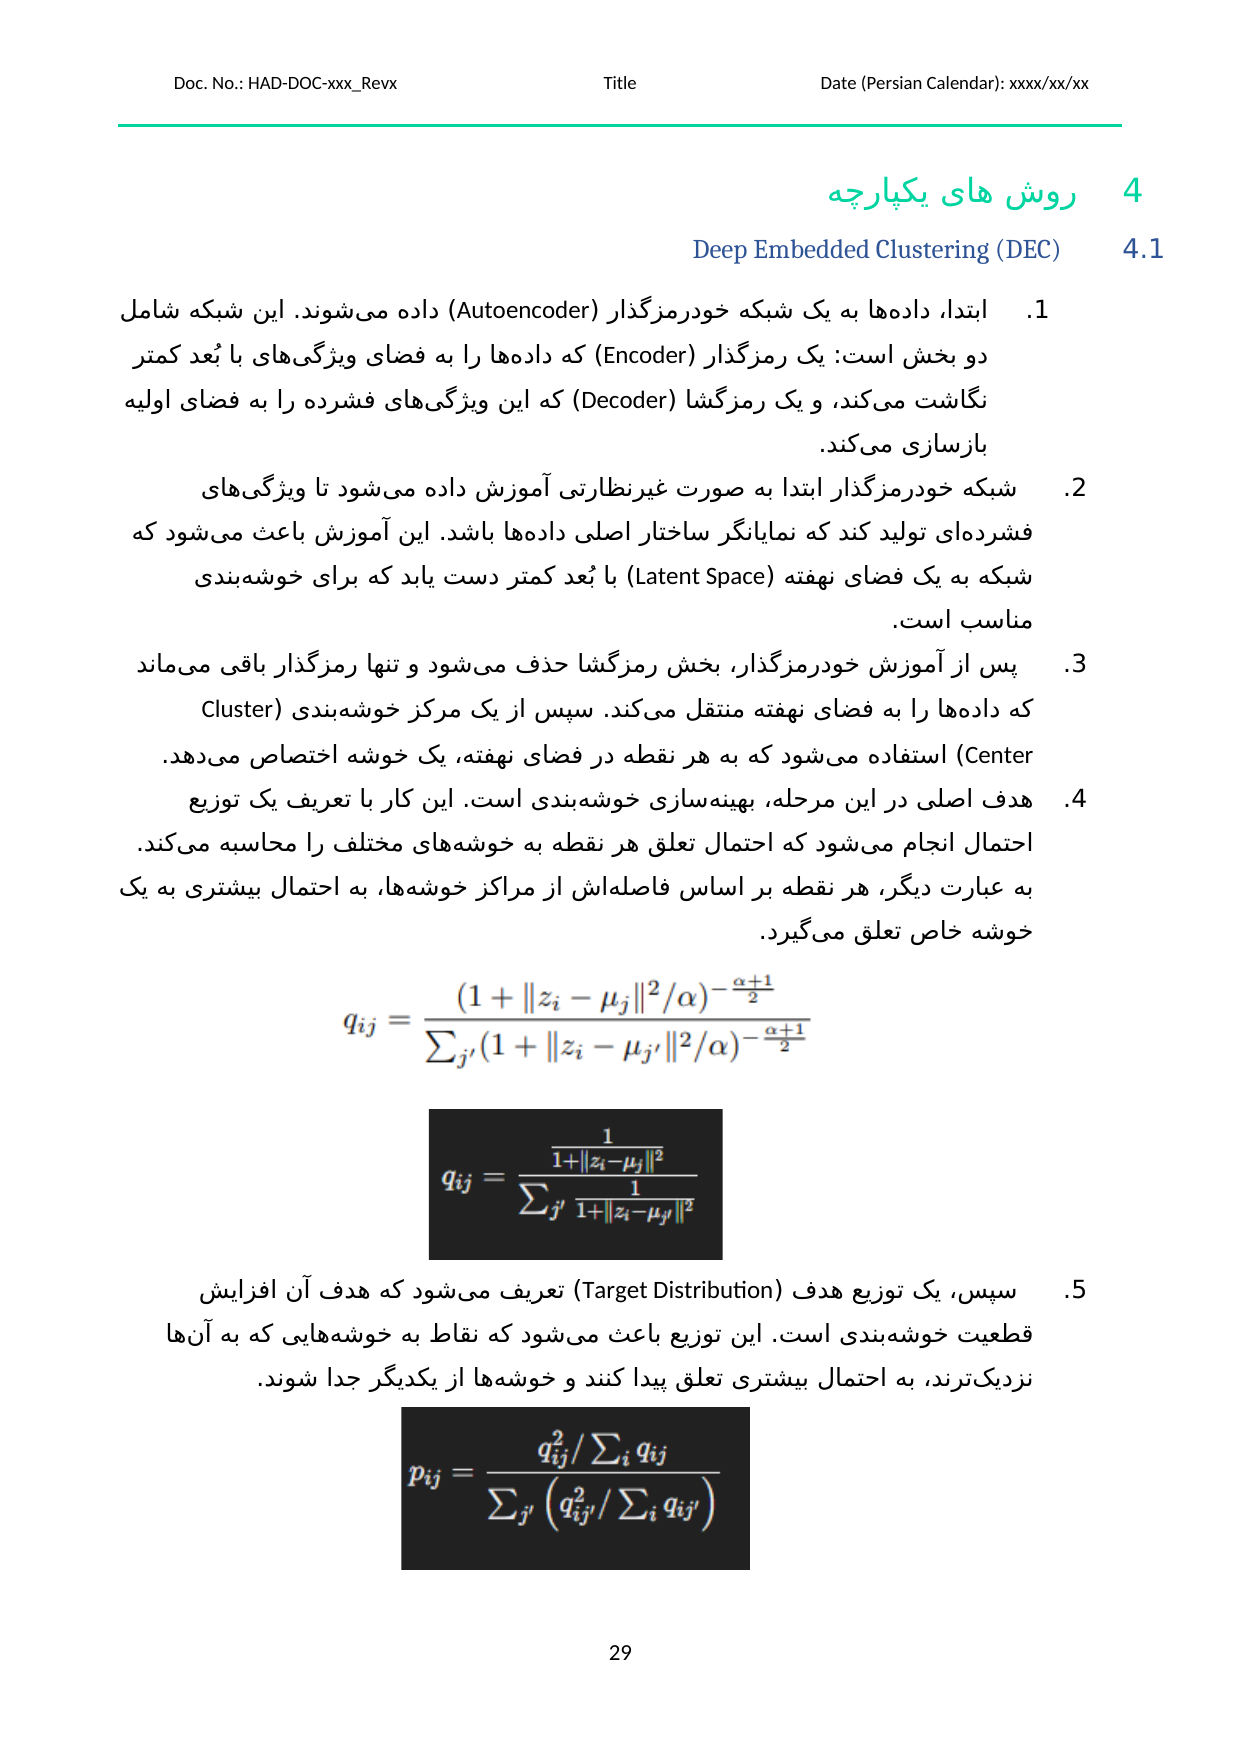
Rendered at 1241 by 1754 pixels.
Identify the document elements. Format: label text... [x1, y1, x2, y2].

text هدف اصلی در این مرحله، بهینه‌سازی خوشه‌بندی است. این کار با تعریف یک توزیع احتمال انجام می‌شود که احتمال تعلق هر نقطه به خوشه‌های مختلف را محاسبه می‌کند. به عبارت دیگر، هر نقطه بر اساس فاصله‌اش از مراکز خوشه‌ها، به احتمال بیشتری به یک خوشه خاص تعلق می‌گیرد. [118, 784, 1063, 945]
text پس از آموزش خودرمزگذار، بخش رمزگشا حذف می‌شود و تنها رمزگذار باقی می‌ماند که داده‌ها را به فضای نهفته منتقل می‌کند. سپس از یک مرکز خوشه‌بندی (Cluster Center) استفاده می‌شود که به هر نقطه در فضای نهفته، یک خوشه اختصاص می‌دهد. [118, 649, 1063, 769]
text سپس، یک توزیع هدف (Target Distribution) تعریف می‌شود که هدف آن افزایش قطعیت خوشه‌بندی است. این توزیع باعث می‌شود که نقاط به خوشه‌هایی که به آن‌ها نزدیک‌ترند، به احتمال بیشتری تعلق پیدا کنند و خوشه‌ها از یکدیگر جدا شوند. [118, 1274, 1063, 1392]
picture [337, 959, 814, 1094]
subtitle روش های یکپارچه [118, 171, 1122, 210]
picture [428, 1109, 723, 1260]
subtitle Deep Embedded Clustering (DEC) [118, 234, 1122, 266]
text شبکه خودرمزگذار ابتدا به صورت غیرنظارتی آموزش داده می‌شود تا ویژگی‌های فشرده‌ای تولید کند که نمایانگر ساختار اصلی داده‌ها باشد. این آموزش باعث می‌شود که شبکه به یک فضای نهفته (Latent Space) با بُعد کمتر دست یابد که برای خوشه‌بندی مناسب است. [118, 473, 1063, 635]
list ابتدا، داده‌ها به یک شبکه خودرمزگذار (Autoencoder) داده می‌شوند. این شبکه شامل دو بخش است: یک رمزگذار (Encoder) که داده‌ها را به فضای ویژگی‌های با بُعد کمتر نگاشت می‌کند، و یک رمزگشا (Decoder) که این ویژگی‌های فشرده را به فضای اولیه بازسازی می‌کند. [118, 294, 1026, 458]
picture [401, 1407, 750, 1570]
